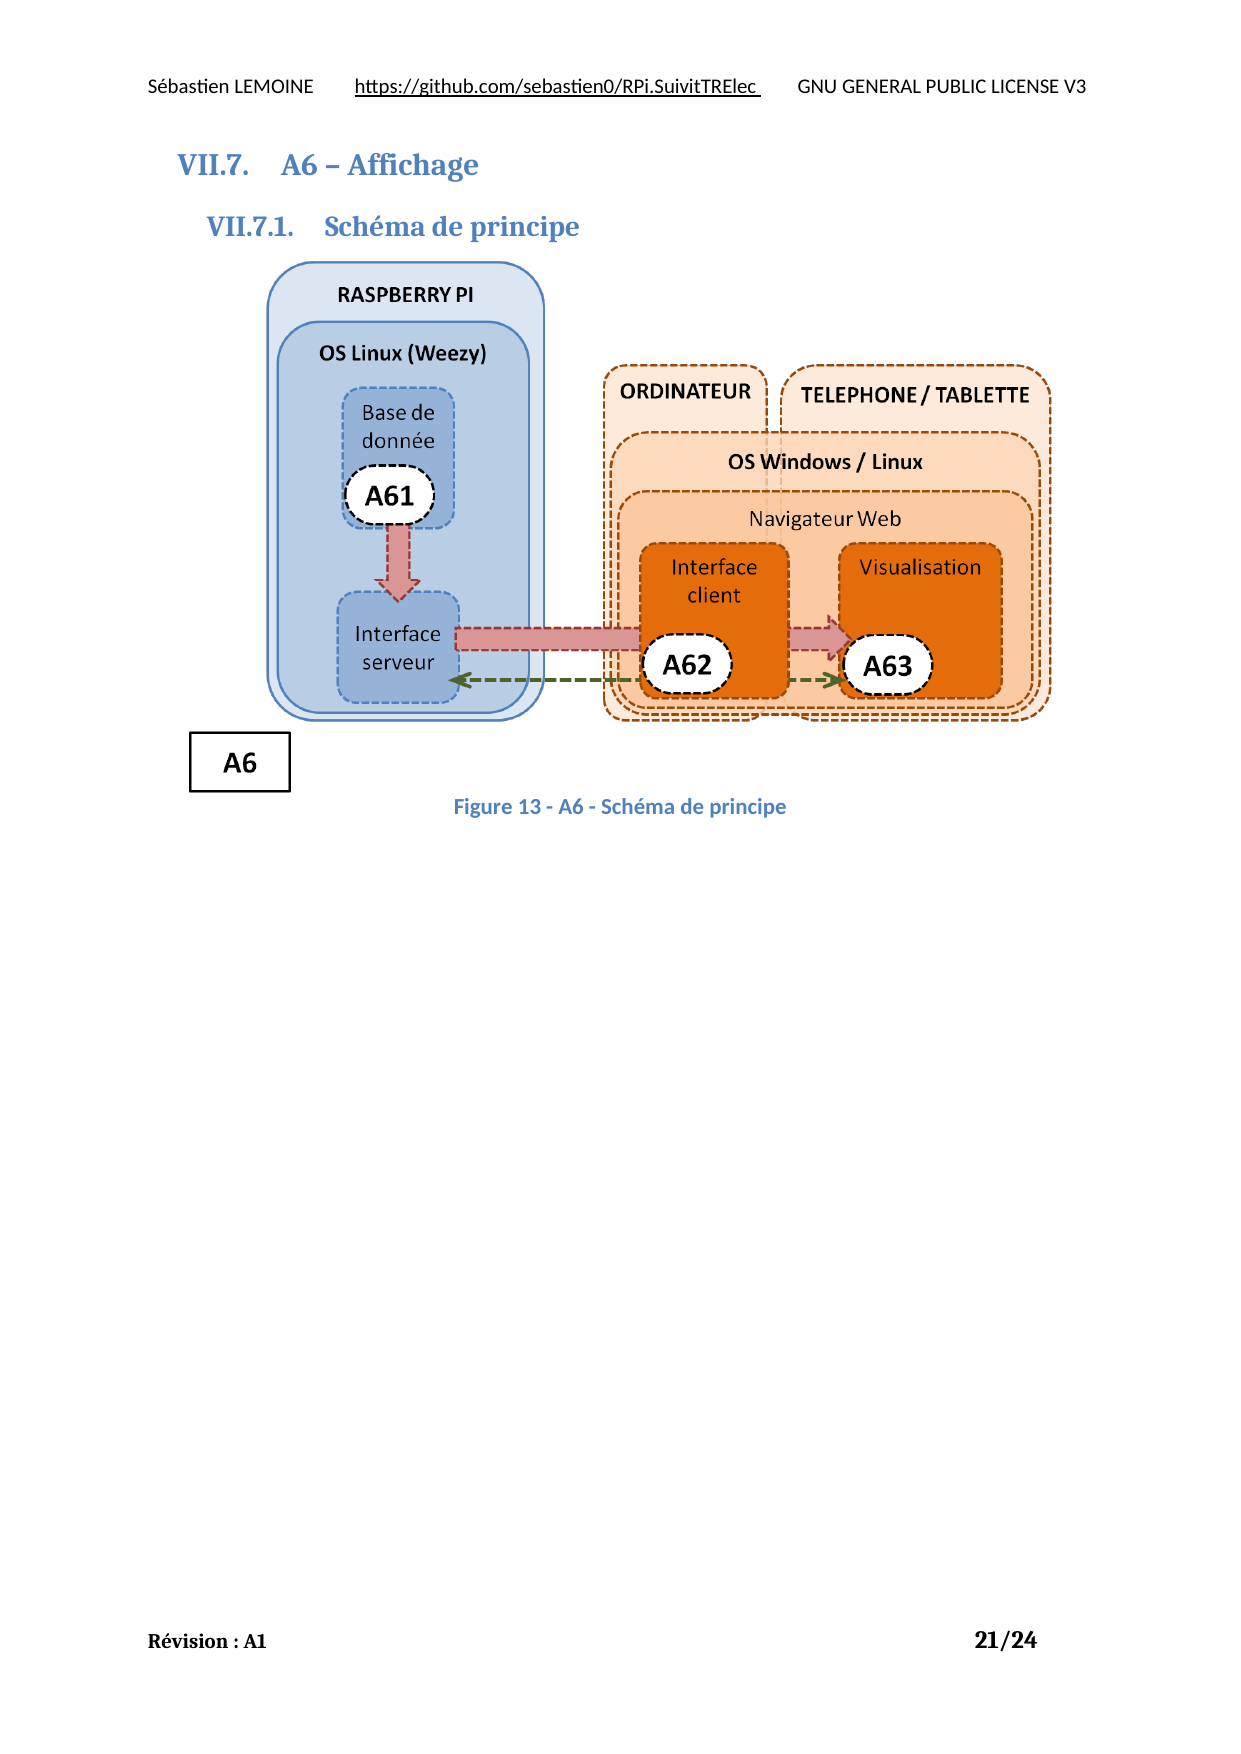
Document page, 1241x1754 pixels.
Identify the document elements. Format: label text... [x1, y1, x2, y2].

subtitle Schéma de principe [207, 210, 1093, 243]
picture [188, 260, 1052, 793]
subtitle A6 – Affichage [177, 148, 1093, 183]
